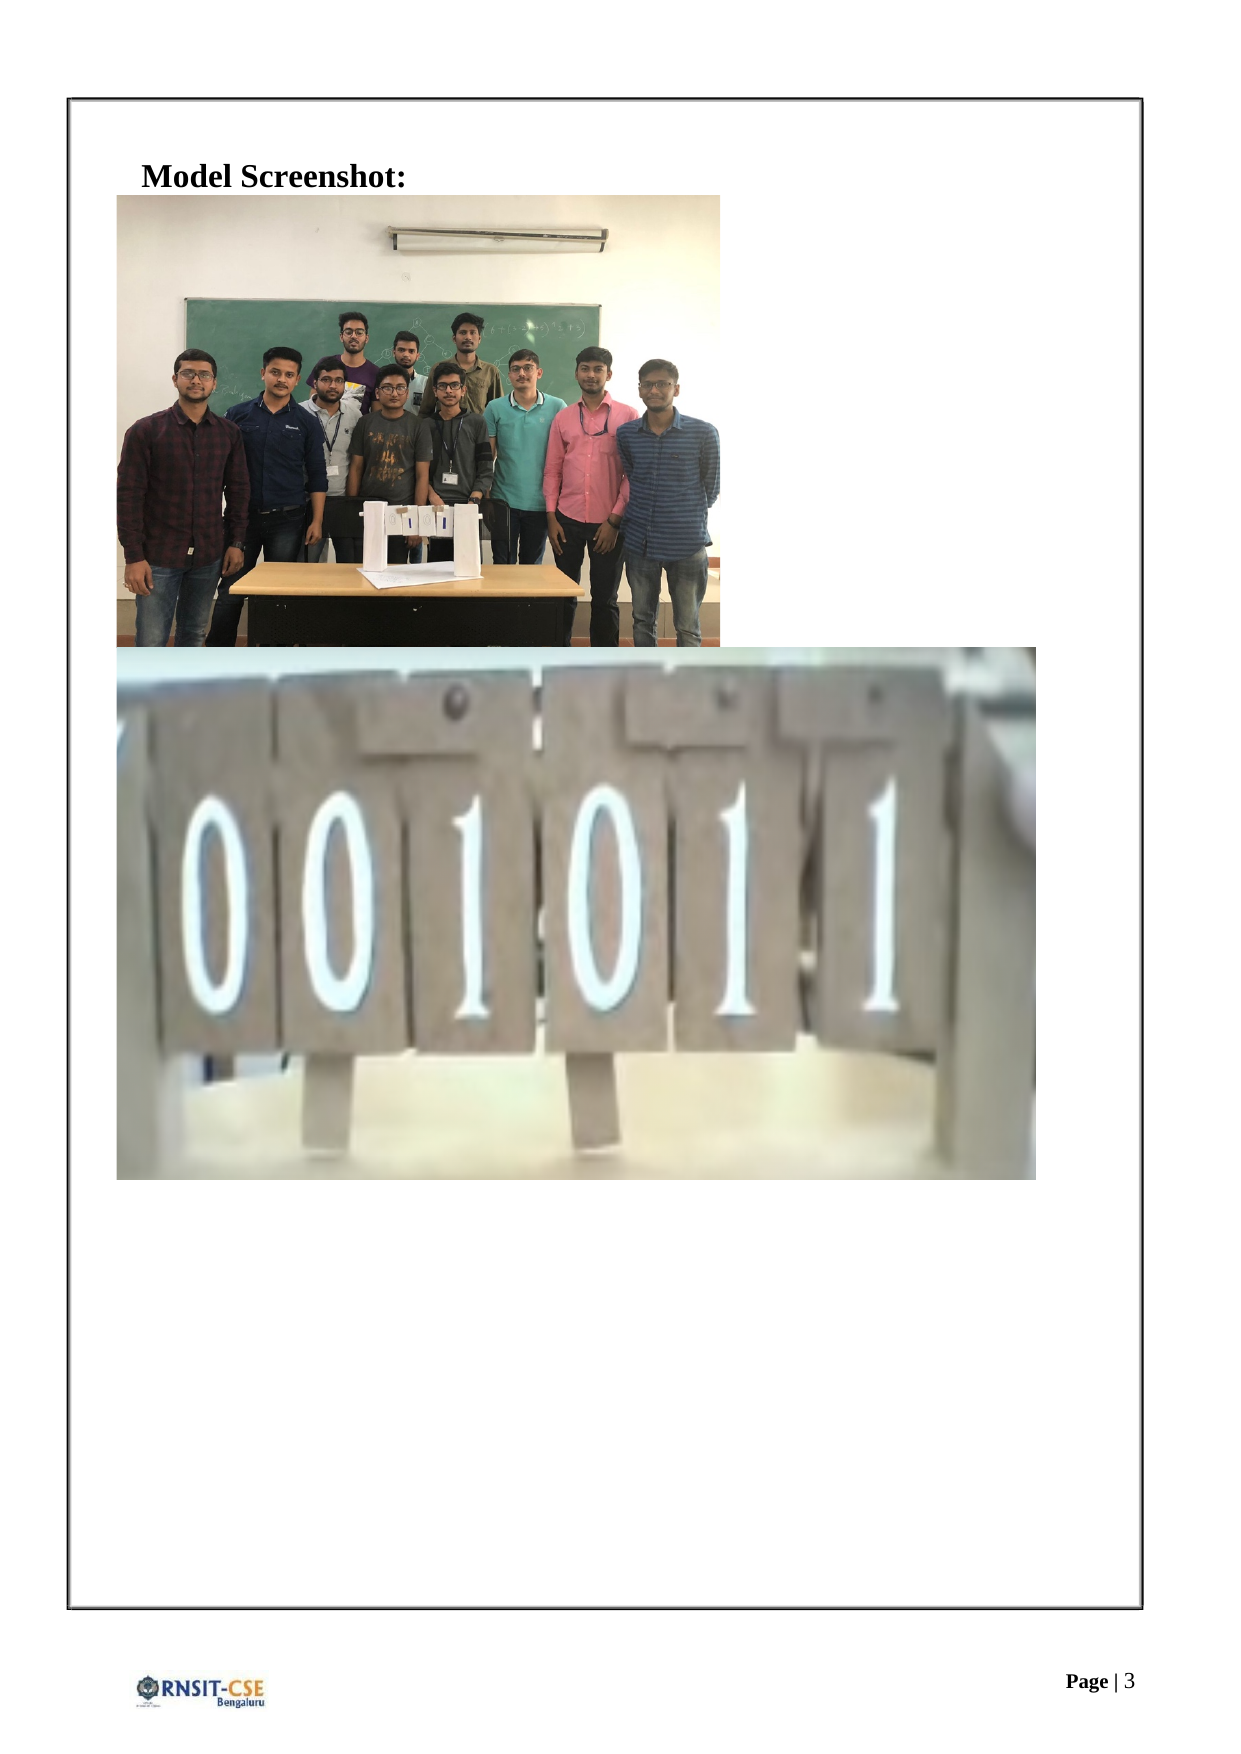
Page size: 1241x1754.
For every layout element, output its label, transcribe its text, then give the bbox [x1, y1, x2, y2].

picture [129, 1670, 269, 1712]
picture [116, 195, 1036, 1180]
subtitle Model Screenshot: [129, 157, 1065, 195]
